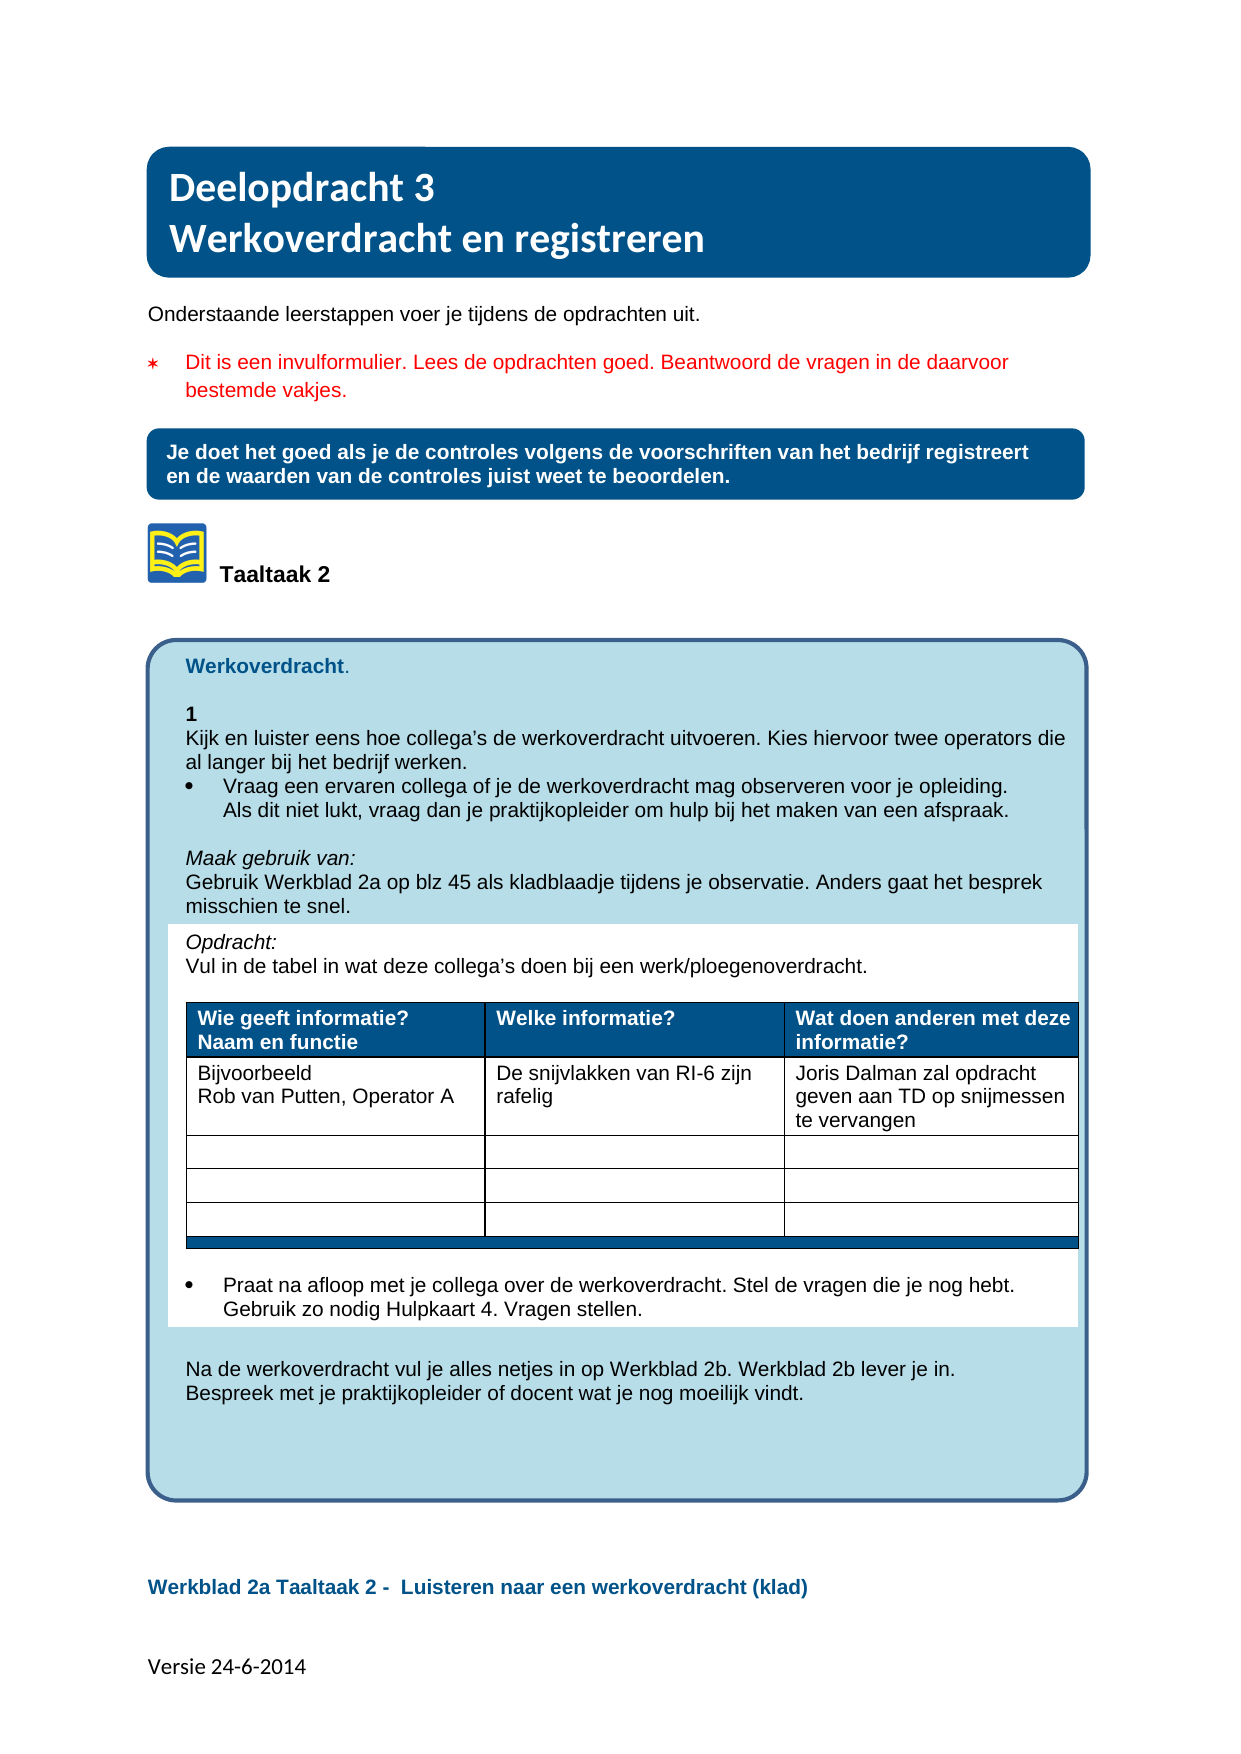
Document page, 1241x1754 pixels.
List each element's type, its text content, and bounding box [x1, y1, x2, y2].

text Werkblad 2a Taaltaak 2 - Luisteren naar een werkoverdracht (klad) [148, 1574, 1093, 1598]
text Taaltaak 2 [148, 523, 1093, 587]
list Dit is een invulformulier. Lees de opdrachten goed. Beantwoord de vragen in de daarvoor bestemde vakjes. [148, 350, 1093, 402]
text Onderstaande leerstappen voer je tijdens de opdrachten uit. [148, 302, 1093, 326]
picture [147, 523, 207, 583]
